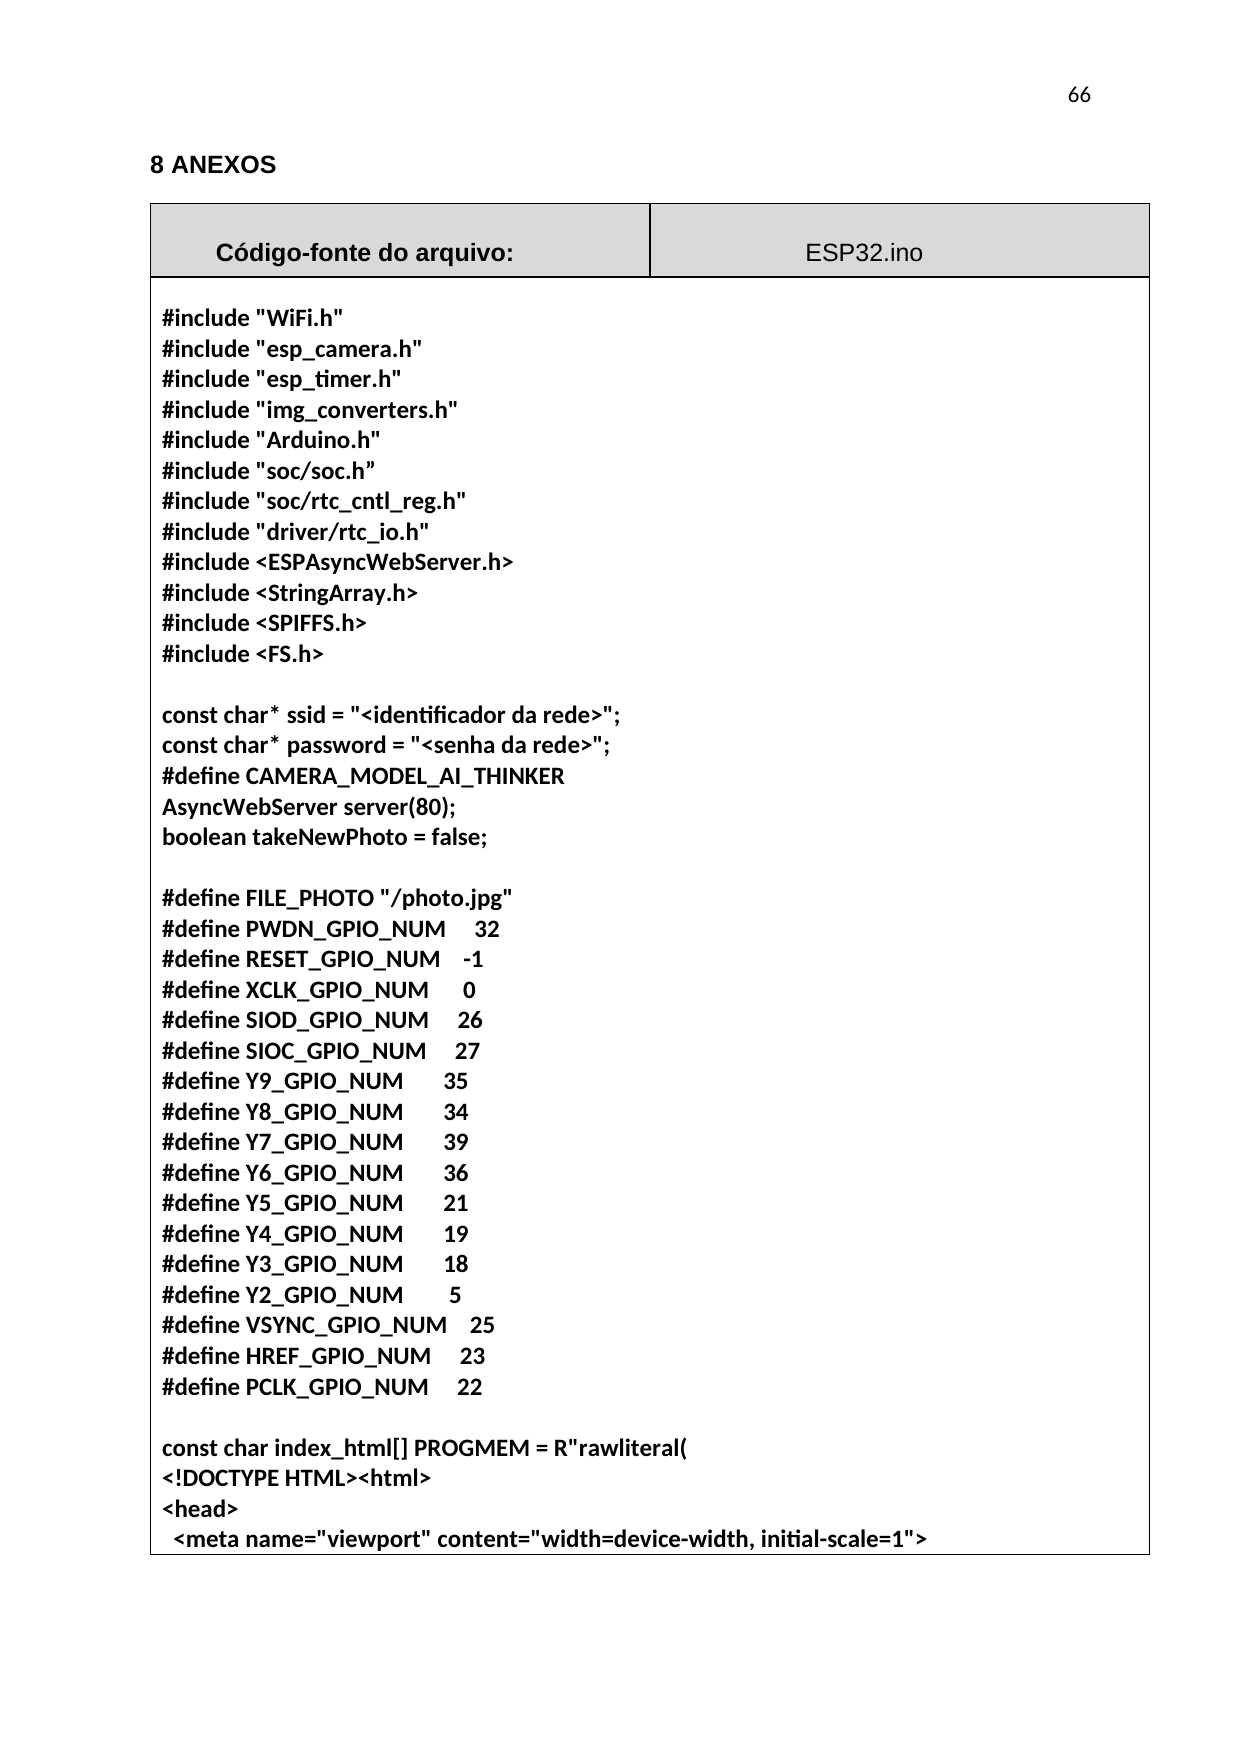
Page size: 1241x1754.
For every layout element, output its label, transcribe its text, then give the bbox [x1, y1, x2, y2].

table_header ESP32.ino [651, 204, 1149, 276]
subtitle 8 ANEXOS [150, 151, 1032, 179]
table_header Código-fonte do arquivo: [151, 204, 649, 276]
